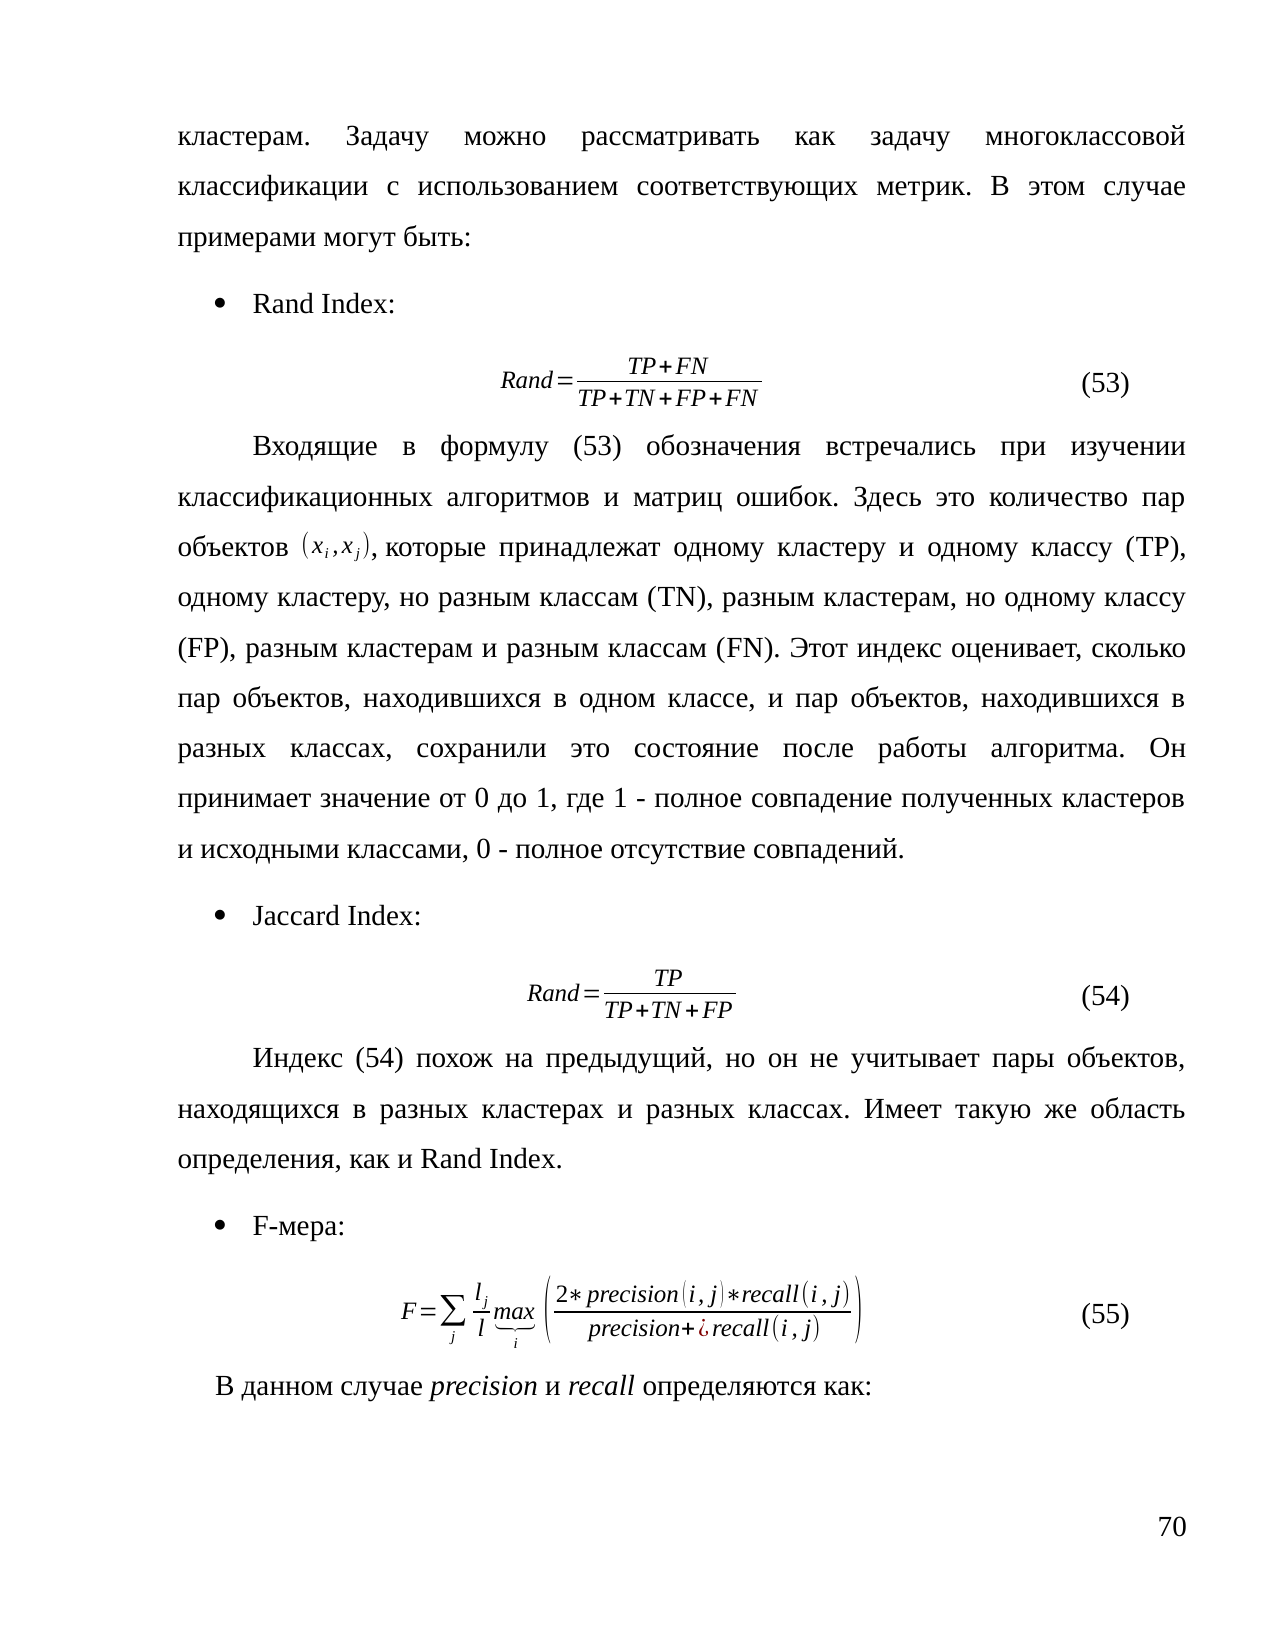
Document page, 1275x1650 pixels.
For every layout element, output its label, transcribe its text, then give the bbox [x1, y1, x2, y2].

text Входящие в формулу (53) обозначения встречались при изучении классификационных алгоритмов и матриц ошибок. Здесь это количество пар объектов , которые принадлежат одному кластеру и одному классу (TP), одному кластеру, но разным классам (TN), разным кластерам, но одному классу (FP), разным кластерам и разным классам (FN). Этот индекс оценивает, сколько пар объектов, находившихся в одном классе, и пар объектов, находившихся в разных классах, сохранили это состояние после работы алгоритма. Он принимает значение от 0 до 1, где 1 - полное совпадение полученных кластеров и исходными классами, 0 - полное отсутствие совпадений. [177, 428, 1186, 864]
table_header [225, 353, 1037, 428]
table_header (53) [1037, 353, 1174, 428]
text В данном случае precision и recall определяются как: [215, 1368, 1186, 1402]
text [177, 118, 1186, 252]
table_header (55) [1037, 1275, 1174, 1368]
list F-мера: [215, 1208, 1186, 1242]
table_header (54) [1037, 965, 1174, 1041]
list Rand Index: [215, 286, 1186, 319]
list Jaccard Index: [215, 898, 1186, 932]
table_header [225, 965, 1037, 1041]
table_header [225, 1275, 1037, 1368]
text Индекс (54) похож на предыдущий, но он не учитывает пары объектов, находящихся в разных кластерах и разных классах. Имеет такую же область определения, как и Rand Index. [177, 1041, 1186, 1175]
